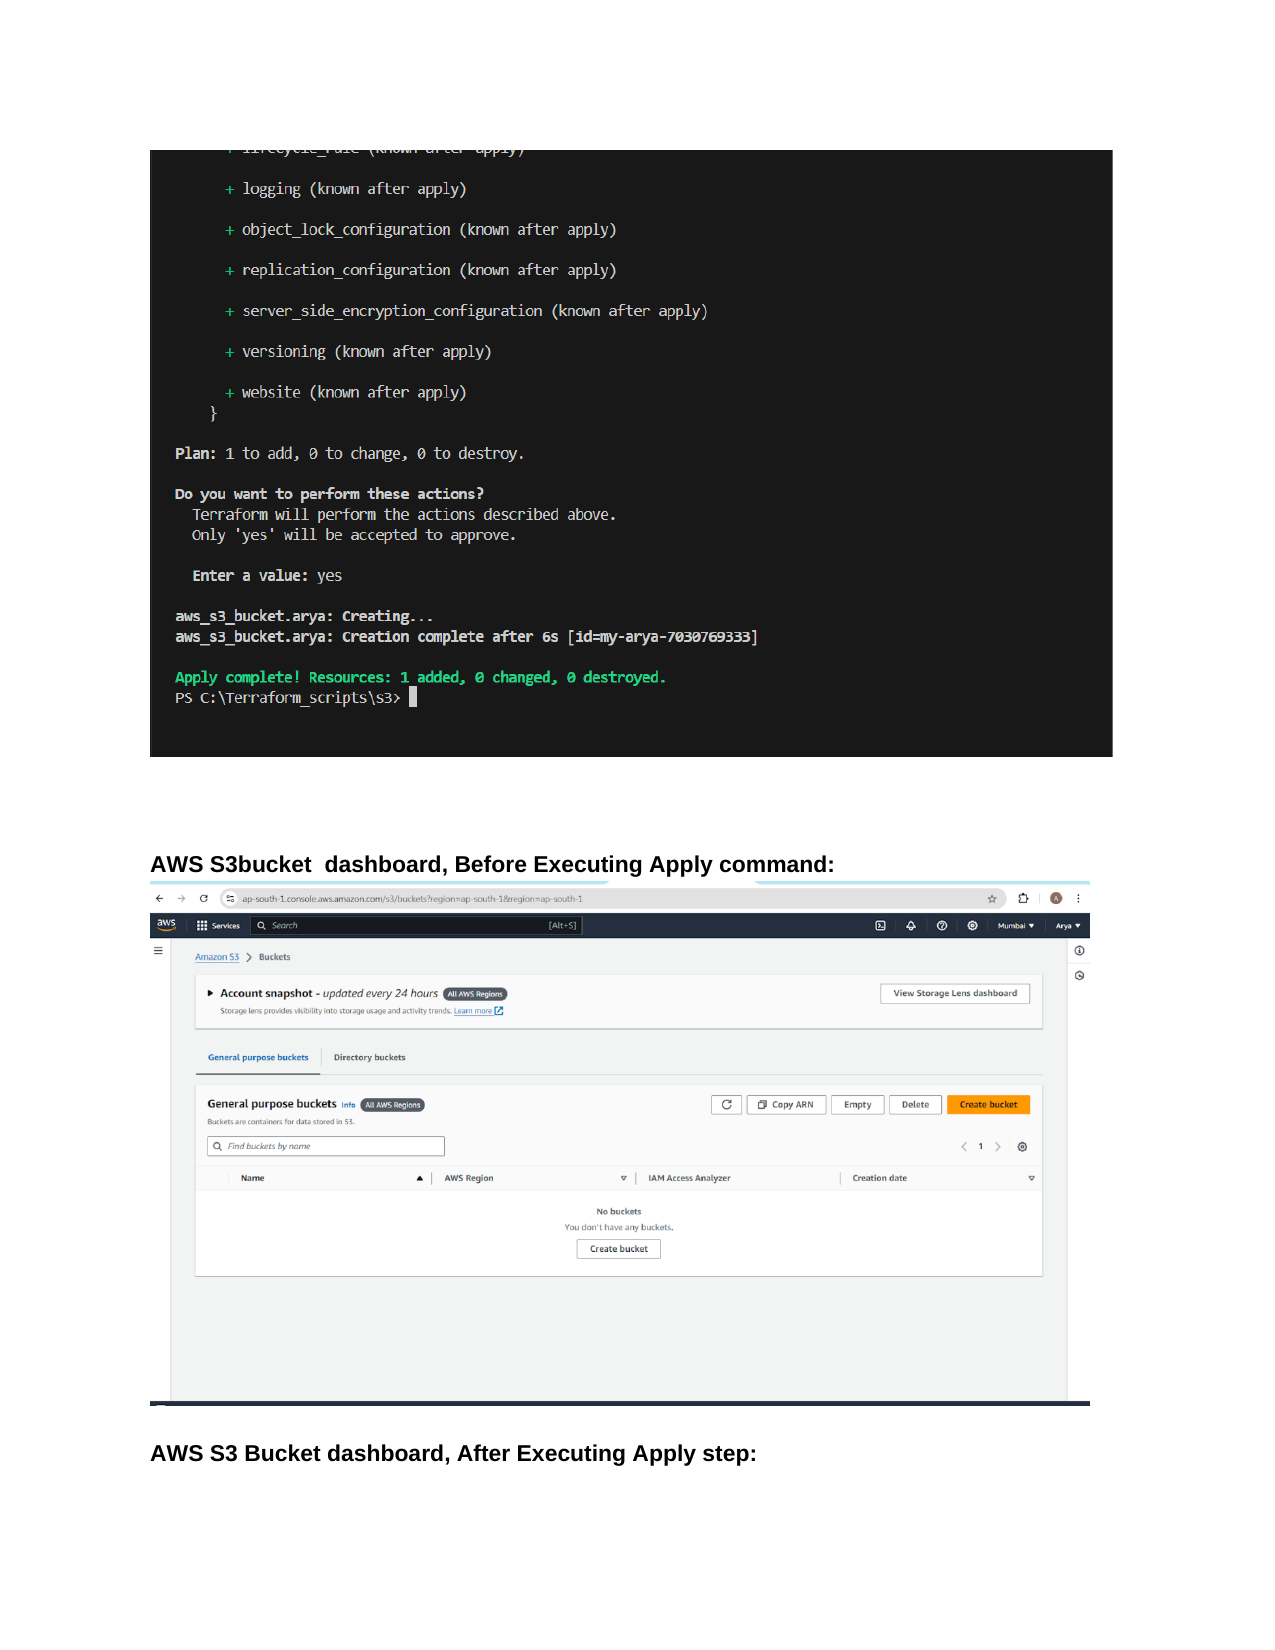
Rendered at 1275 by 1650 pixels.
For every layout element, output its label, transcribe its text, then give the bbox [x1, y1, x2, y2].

text AWS S3bucket dashboard, Before Executing Apply command: [150, 851, 1125, 877]
picture [150, 150, 1113, 757]
text AWS S3 Bucket dashboard, After Executing Apply step: [150, 1440, 1125, 1466]
picture [150, 881, 1090, 1406]
